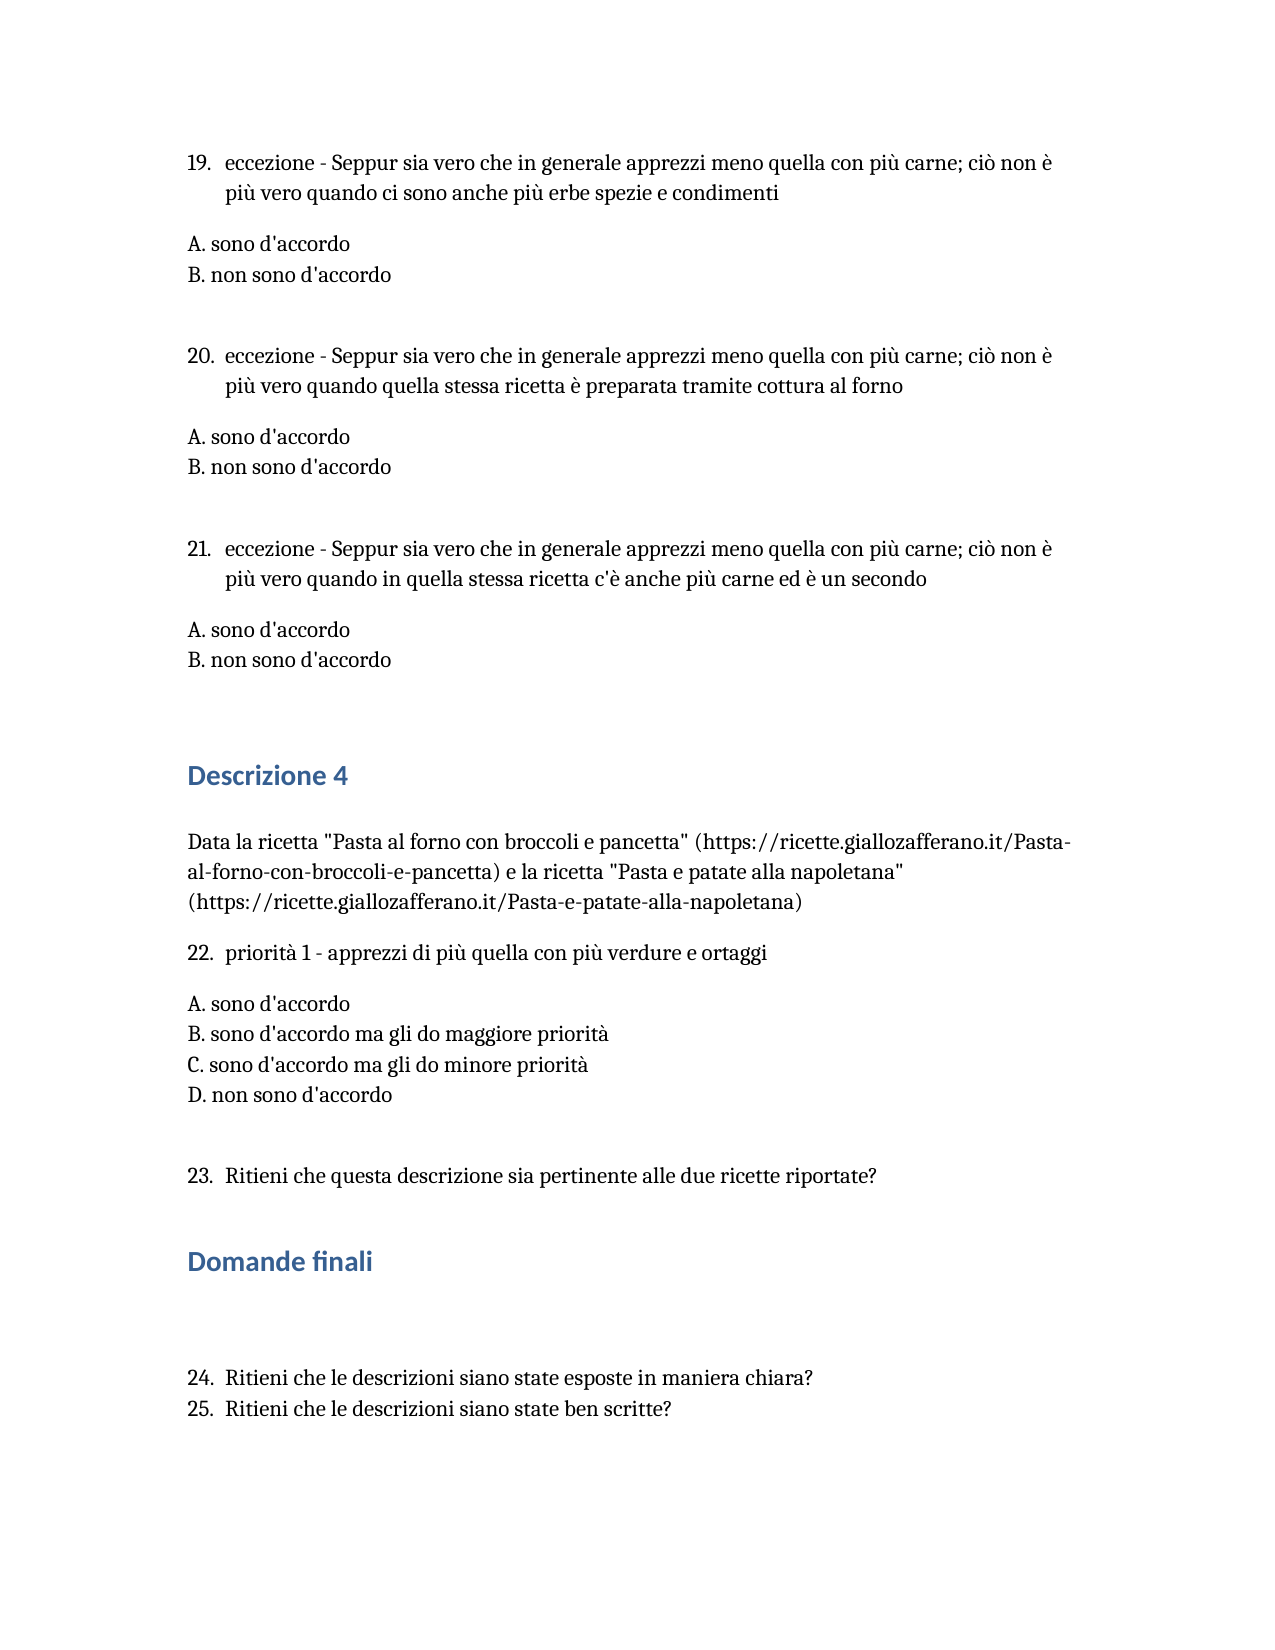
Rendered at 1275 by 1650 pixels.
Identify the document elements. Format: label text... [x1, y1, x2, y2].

list priorità 1 - apprezzi di più quella con più verdure e ortaggi [187, 940, 1087, 966]
list Ritieni che questa descrizione sia pertinente alle due ricette riportate? [187, 1163, 1087, 1189]
list eccezione - Seppur sia vero che in generale apprezzi meno quella con più carne; ciò non è più vero quando ci sono anche più erbe spezie e condimenti [187, 150, 1087, 207]
list eccezione - Seppur sia vero che in generale apprezzi meno quella con più carne; ciò non è più vero quando in quella stessa ricetta c'è anche più carne ed è un secondo [187, 535, 1087, 592]
subtitle Descrizione 4 [187, 757, 1087, 793]
text A. sono d'accordo B. non sono d'accordo [187, 424, 1087, 511]
text Data la ricetta "Pasta al forno con broccoli e pancetta" (https://ricette.giallozafferano.it/Pasta-al-forno-con-broccoli-e-pancetta) e la ricetta "Pasta e patate alla napoletana" (https://ricette.giallozafferano.it/Pasta-e-patate-alla-napoletana) [187, 798, 1087, 915]
text A. sono d'accordo B. non sono d'accordo [187, 617, 1087, 703]
list Ritieni che le descrizioni siano state esposte in maniera chiara? [187, 1365, 1087, 1392]
subtitle Domande finali [187, 1243, 1087, 1279]
text A. sono d'accordo B. non sono d'accordo [187, 231, 1087, 318]
list Ritieni che le descrizioni siano state ben scritte? [187, 1395, 1087, 1422]
text A. sono d'accordo B. sono d'accordo ma gli do maggiore priorità C. sono d'accordo ma gli do minore priorità D. non sono d'accordo [187, 991, 1087, 1138]
